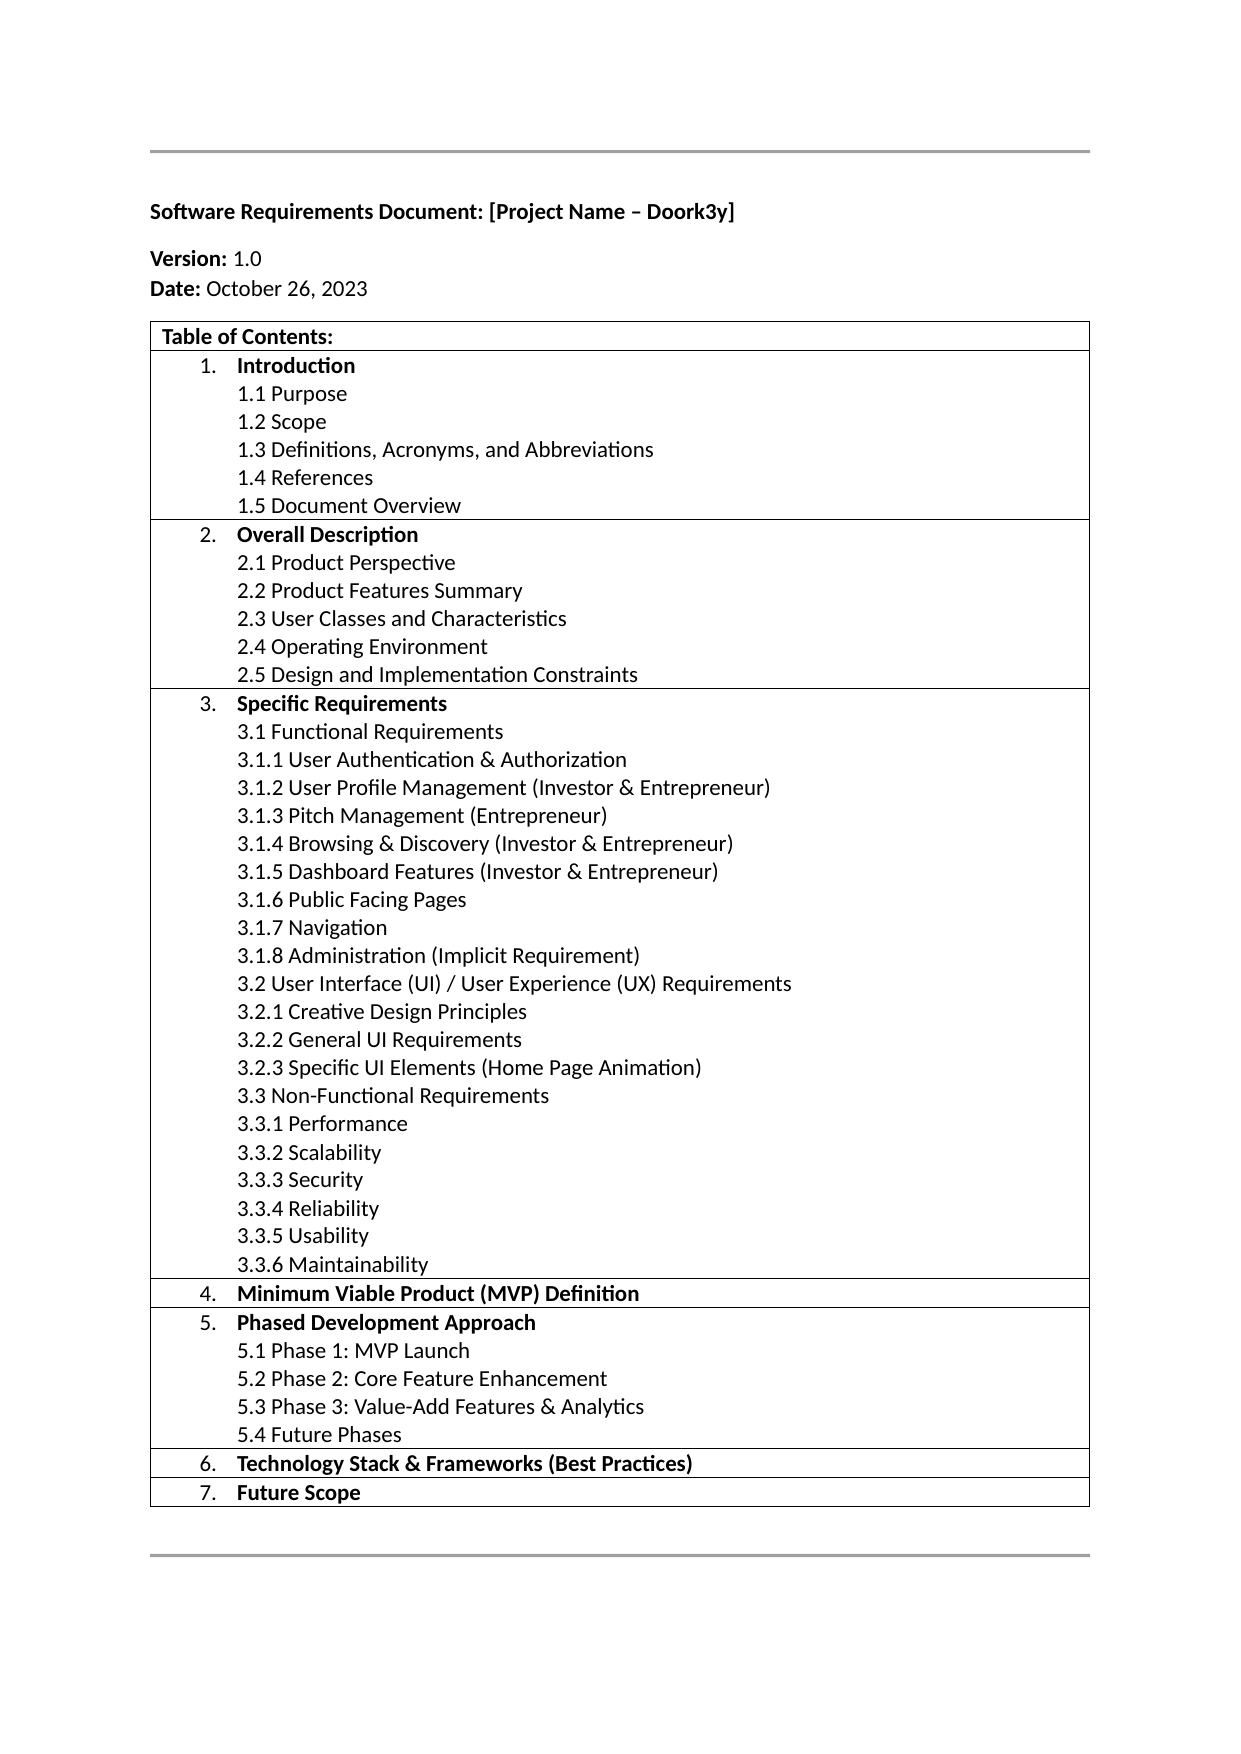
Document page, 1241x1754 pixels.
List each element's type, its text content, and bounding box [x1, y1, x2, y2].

table_cell Overall Description 2.1 Product Perspective 2.2 Product Features Summary 2.3 User Classes and Characteristics 2.4 Operating Environment 2.5 Design and Implementation Constraints [151, 520, 1089, 688]
table_cell Specific Requirements 3.1 Functional Requirements 3.1.1 User Authentication & Authorization 3.1.2 User Profile Management (Investor & Entrepreneur) 3.1.3 Pitch Management (Entrepreneur) 3.1.4 Browsing & Discovery (Investor & Entrepreneur) 3.1.5 Dashboard Features (Investor & Entrepreneur) 3.1.6 Public Facing Pages 3.1.7 Navigation 3.1.8 Administration (Implicit Requirement) 3.2 User Interface (UI) / User Experience (UX) Requirements 3.2.1 Creative Design Principles 3.2.2 General UI Requirements 3.2.3 Specific UI Elements (Home Page Animation) 3.3 Non-Functional Requirements 3.3.1 Performance 3.3.2 Scalability 3.3.3 Security 3.3.4 Reliability 3.3.5 Usability 3.3.6 Maintainability [151, 689, 1089, 1278]
table_cell Phased Development Approach 5.1 Phase 1: MVP Launch 5.2 Phase 2: Core Feature Enhancement 5.3 Phase 3: Value-Add Features & Analytics 5.4 Future Phases [151, 1308, 1089, 1448]
text Version: 1.0 Date: October 26, 2023 [150, 244, 1090, 302]
table_cell Minimum Viable Product (MVP) Definition [151, 1279, 1089, 1307]
table_cell Future Scope [151, 1478, 1089, 1506]
table_cell Introduction 1.1 Purpose 1.2 Scope 1.3 Definitions, Acronyms, and Abbreviations 1.4 References 1.5 Document Overview [151, 351, 1089, 519]
table_header Table of Contents: [151, 322, 1089, 350]
text Software Requirements Document: [Project Name – Doork3y] [150, 197, 1090, 225]
table_cell Technology Stack & Frameworks (Best Practices) [151, 1449, 1089, 1477]
